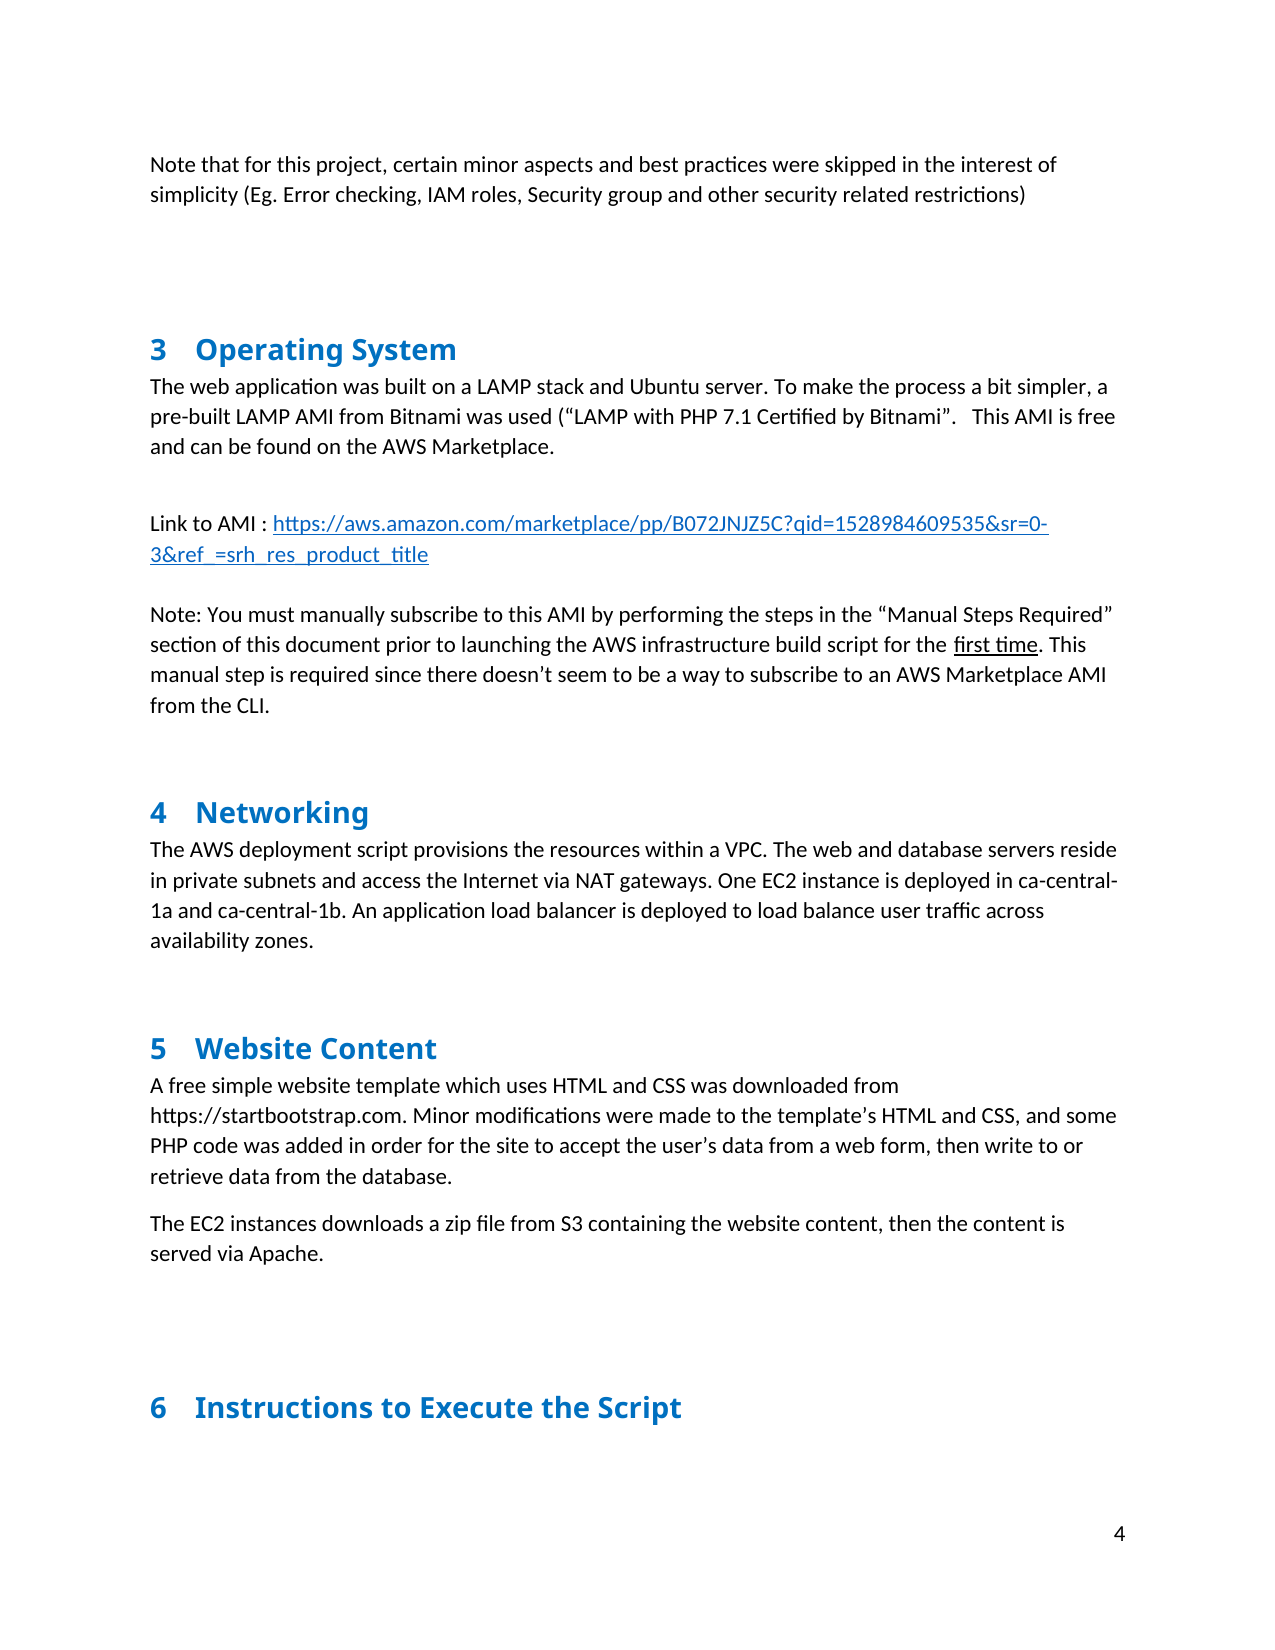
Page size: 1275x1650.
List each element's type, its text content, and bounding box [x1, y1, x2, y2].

text A free simple website template which uses HTML and CSS was downloaded from https://startbootstrap.com. Minor modifications were made to the template’s HTML and CSS, and some PHP code was added in order for the site to accept the user’s data from a web form, then write to or retrieve data from the database. [150, 1071, 1125, 1190]
text Note that for this project, certain minor aspects and best practices were skipped in the interest of simplicity (Eg. Error checking, IAM roles, Security group and other security related restrictions) [150, 150, 1125, 208]
subtitle Networking [150, 793, 1125, 832]
subtitle Operating System [150, 329, 1125, 369]
subtitle Instructions to Execute the Script [150, 1388, 1125, 1427]
text The web application was built on a LAMP stack and Ubuntu server. To make the process a bit simpler, a pre-built LAMP AMI from Bitnami was used (“LAMP with PHP 7.1 Certified by Bitnami”. This AMI is free and can be found on the AWS Marketplace. [150, 372, 1125, 491]
text Link to AMI : https://aws.amazon.com/marketplace/pp/B072JNJZ5C?qid=1528984609535&sr=0-3&ref_=srh_res_product_title Note: You must manually subscribe to this AMI by performing the steps in the “Manual Steps Required” section of this document prior to launching the AWS infrastructure build script for the first time. This manual step is required since there doesn’t seem to be a way to subscribe to an AWS Marketplace AMI from the CLI. [150, 509, 1125, 719]
text The AWS deployment script provisions the resources within a VPC. The web and database servers reside in private subnets and access the Internet via NAT gateways. One EC2 instance is deployed in ca-central-1a and ca-central-1b. An application load balancer is deployed to load balance user traffic across availability zones. [150, 836, 1125, 954]
text The EC2 instances downloads a zip file from S3 containing the website content, then the content is served via Apache. [150, 1209, 1125, 1267]
subtitle Website Content [150, 1028, 1125, 1068]
